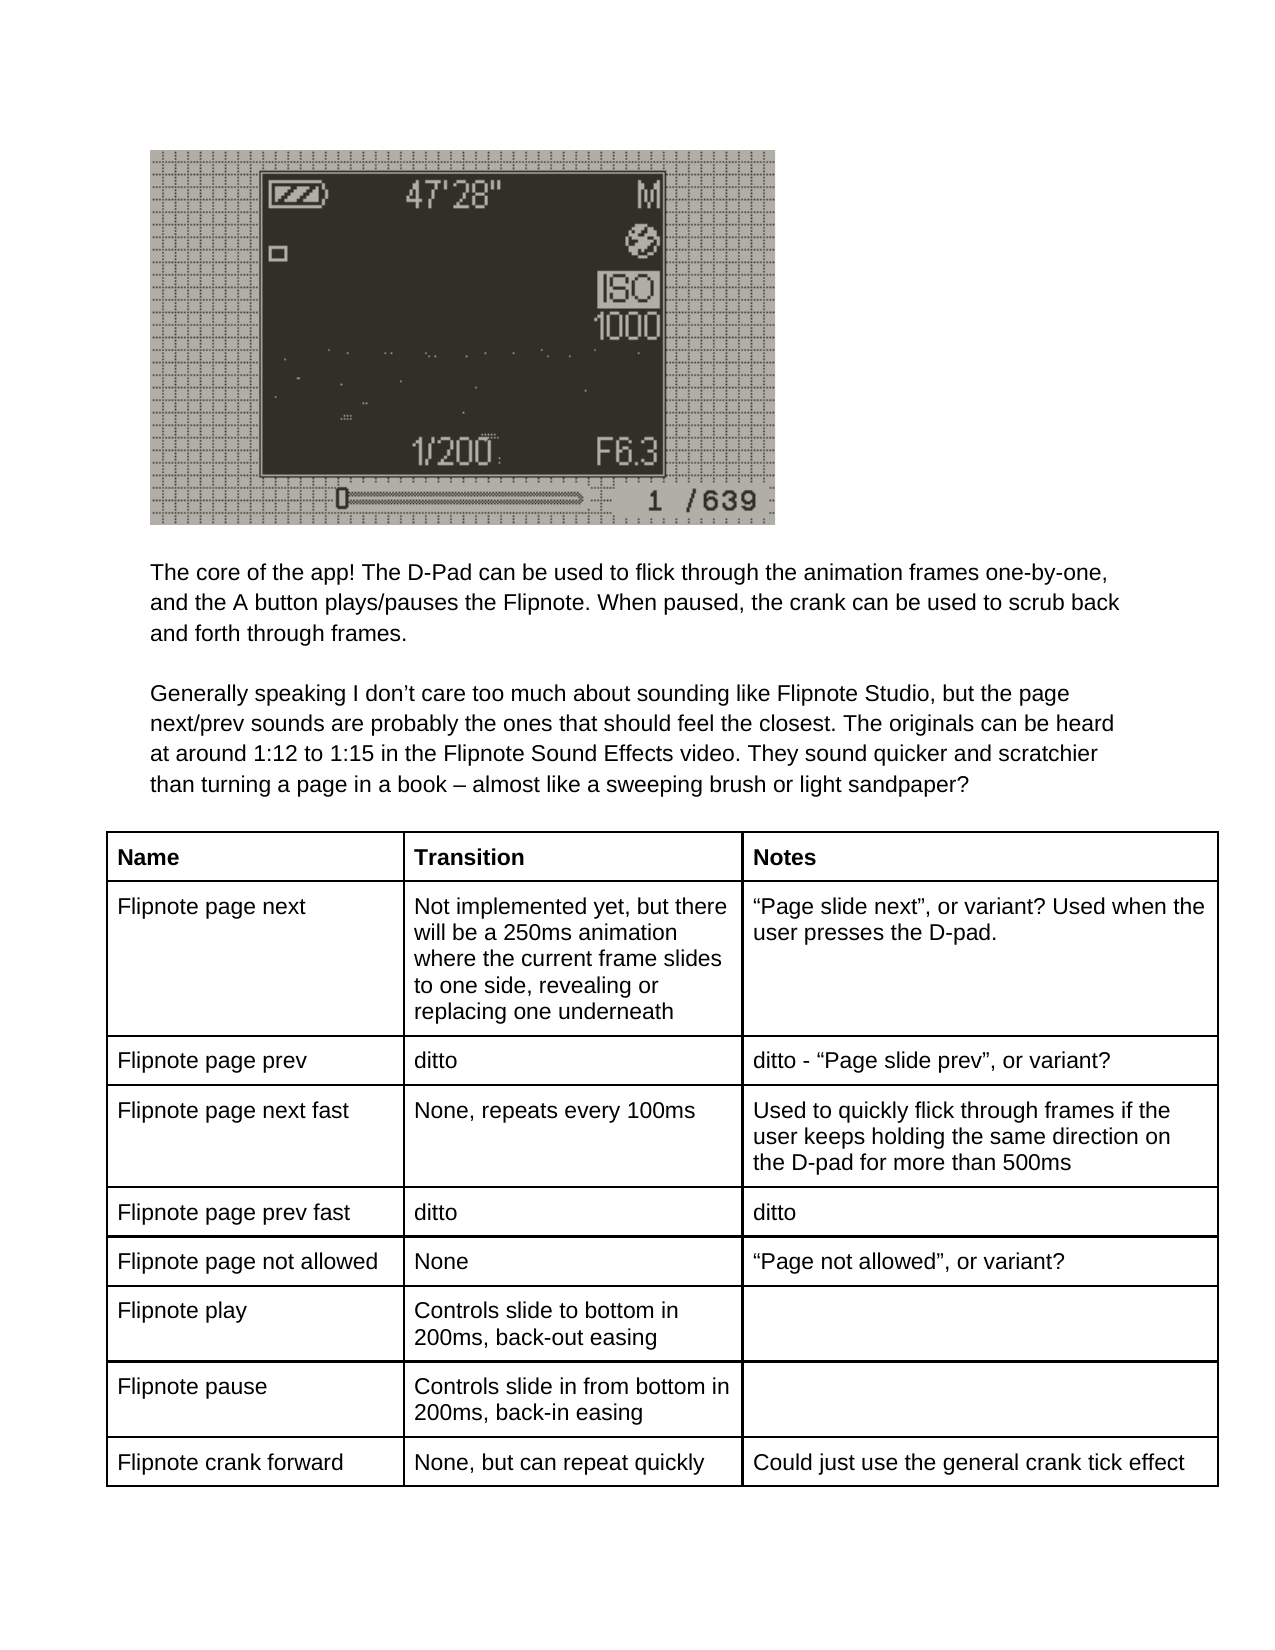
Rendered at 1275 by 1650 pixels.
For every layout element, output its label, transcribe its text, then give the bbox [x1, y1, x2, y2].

table_cell Flipnote page next [108, 882, 403, 1035]
table_cell Used to quickly flick through frames if the user keeps holding the same direction on the D-pad for more than 500ms [744, 1086, 1217, 1186]
table_cell ditto [744, 1188, 1217, 1235]
table_cell None, repeats every 100ms [405, 1086, 741, 1186]
table_header Notes [744, 833, 1217, 880]
text The core of the app! The D-Pad can be used to flick through the animation frames one-by-one, and the A button plays/pauses the Flipnote. When paused, the crank can be used to scrub back and forth through frames. [150, 559, 1125, 646]
table_header Transition [405, 833, 741, 880]
table_cell Flipnote page prev fast [108, 1188, 403, 1235]
table_cell Controls slide to bottom in 200ms, back-out easing [405, 1287, 741, 1360]
table_cell [744, 1363, 1217, 1436]
table_cell Flipnote pause [108, 1363, 403, 1436]
text Generally speaking I don’t care too much about sounding like Flipnote Studio, but the page next/prev sounds are probably the ones that should feel the closest. The originals can be heard at around 1:12 to 1:15 in the Flipnote Sound Effects video. They sound quicker and scratchier than turning a page in a book – almost like a sweeping brush or light sandpaper? [150, 680, 1125, 797]
table_cell Flipnote page next fast [108, 1086, 403, 1186]
table_cell Controls slide in from bottom in 200ms, back-in easing [405, 1363, 741, 1436]
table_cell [405, 1438, 741, 1485]
table_header Name [108, 833, 403, 880]
table_cell Flipnote page prev [108, 1037, 403, 1084]
table_cell ditto [405, 1188, 741, 1235]
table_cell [744, 1438, 1217, 1485]
table_cell ditto - “Page slide prev”, or variant? [744, 1037, 1217, 1084]
table_cell “Page not allowed”, or variant? [744, 1238, 1217, 1285]
table_cell [744, 1287, 1217, 1360]
table_cell None [405, 1238, 741, 1285]
table_cell Not implemented yet, but there will be a 250ms animation where the current frame slides to one side, revealing or replacing one underneath [405, 882, 741, 1035]
table_cell Flipnote page not allowed [108, 1238, 403, 1285]
picture [150, 150, 775, 525]
table_cell “Page slide next”, or variant? Used when the user presses the D-pad. [744, 882, 1217, 1035]
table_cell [108, 1438, 403, 1485]
table_cell Flipnote play [108, 1287, 403, 1360]
table_cell ditto [405, 1037, 741, 1084]
